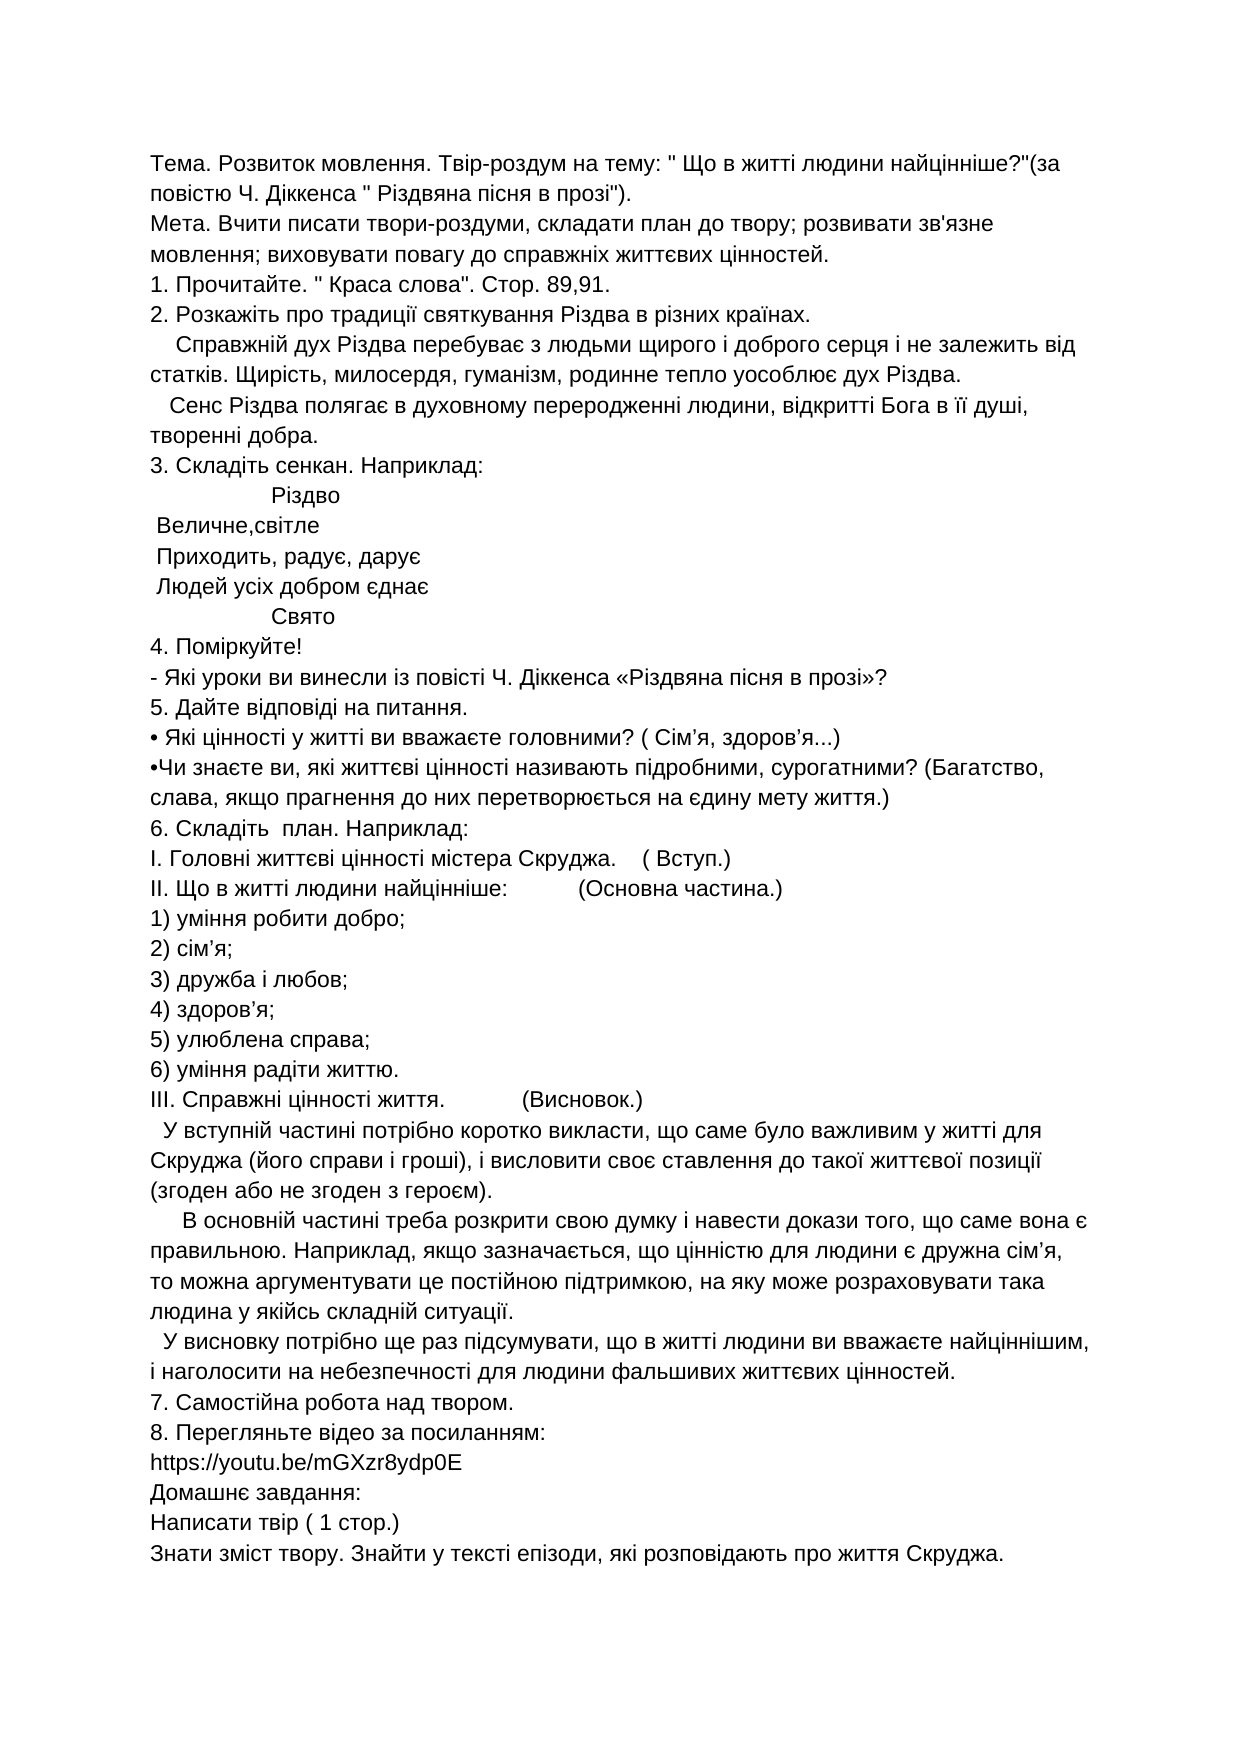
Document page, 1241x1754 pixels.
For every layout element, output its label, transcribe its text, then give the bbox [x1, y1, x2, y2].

text • Які цінності у житті ви вважаєте головними? ( Сім’я, здоров’я...) [150, 724, 1090, 750]
text І. Головні життєві цінності містера Скруджа. ( Вступ.) [150, 845, 1090, 871]
text Тема. Розвиток мовлення. Твір-роздум на тему: " Що в житті людини найцінніше?"(за повістю Ч. Діккенса " Різдвяна пісня в прозі"). [150, 150, 1090, 207]
text 5) улюблена справа; [150, 1026, 1090, 1052]
text Свято [150, 603, 1090, 629]
text Приходить, радує, дарує [150, 543, 1090, 569]
text Домашнє завдання: [150, 1479, 1090, 1506]
text 3. Складіть сенкан. Наприклад: [150, 452, 1090, 478]
text Різдво [150, 482, 1090, 509]
text У висновку потрібно ще раз підсумувати, що в житті людини ви вважаєте найціннішим, і наголосити на небезпечності для людини фальшивих життєвих цінностей. [150, 1328, 1090, 1385]
text 2. Розкажіть про традиції святкування Різдва в різних країнах. [150, 301, 1090, 327]
text ІІІ. Справжні цінності життя. (Висновок.) [150, 1086, 1090, 1113]
text Знати зміст твору. Знайти у тексті епізоди, які розповідають про життя Скруджа. [150, 1539, 1090, 1566]
text 7. Самостійна робота над твором. [150, 1388, 1090, 1415]
text Величне,світле [150, 512, 1090, 539]
text 2) сім’я; [150, 935, 1090, 962]
text Людей усіх добром єднає [150, 573, 1090, 599]
text 1. Прочитайте. " Краса слова". Стор. 89,91. [150, 271, 1090, 297]
text 4) здоров’я; [150, 996, 1090, 1022]
text Мета. Вчити писати твори-роздуми, складати план до твору; розвивати зв'язне мовлення; виховувати повагу до справжніх життєвих цінностей. [150, 210, 1090, 267]
text 1) уміння робити добро; [150, 905, 1090, 932]
text У вступній частині потрібно коротко викласти, що саме було важливим у житті для Скруджа (його справи і гроші), і висловити своє ставлення до такої життєвої позиції (згоден або не згоден з героєм). [150, 1117, 1090, 1203]
text Написати твір ( 1 стор.) [150, 1509, 1090, 1536]
text Справжній дух Різдва перебуває з людьми щирого і доброго серця і не залежить від статків. Щирість, милосердя, гуманізм, родинне тепло уособлює дух Різдва. [150, 331, 1090, 388]
text Сенс Різдва полягає в духовному переродженні людини, відкритті Бога в її душі, творенні добра. [150, 392, 1090, 448]
text 4. Поміркуйте! [150, 633, 1090, 660]
text В основній частині треба розкрити свою думку і навести докази того, що саме вона є правильною. Наприклад, якщо зазначається, що цінністю для людини є дружна сім’я, то можна аргументувати це постійною підтримкою, на яку може розраховувати така людина у якійсь складній ситуації. [150, 1207, 1090, 1324]
text 8. Перегляньте відео за посиланням: [150, 1419, 1090, 1445]
text 3) дружба і любов; [150, 966, 1090, 992]
text 5. Дайте відповіді на питання. [150, 694, 1090, 720]
text 6. Складіть план. Наприклад: [150, 814, 1090, 841]
text •Чи знаєте ви, які життєві цінності називають підробними, сурогатними? (Багатство, слава, якщо прагнення до них перетворюється на єдину мету життя.) [150, 754, 1090, 811]
text ІІ. Що в житті людини найцінніше: (Основна частина.) [150, 875, 1090, 901]
text https://youtu.be/mGXzr8ydp0E [150, 1449, 1090, 1475]
text 6) уміння радіти життю. [150, 1056, 1090, 1083]
text - Які уроки ви винесли із повісті Ч. Діккенса «Різдвяна пісня в прозі»? [150, 663, 1090, 690]
